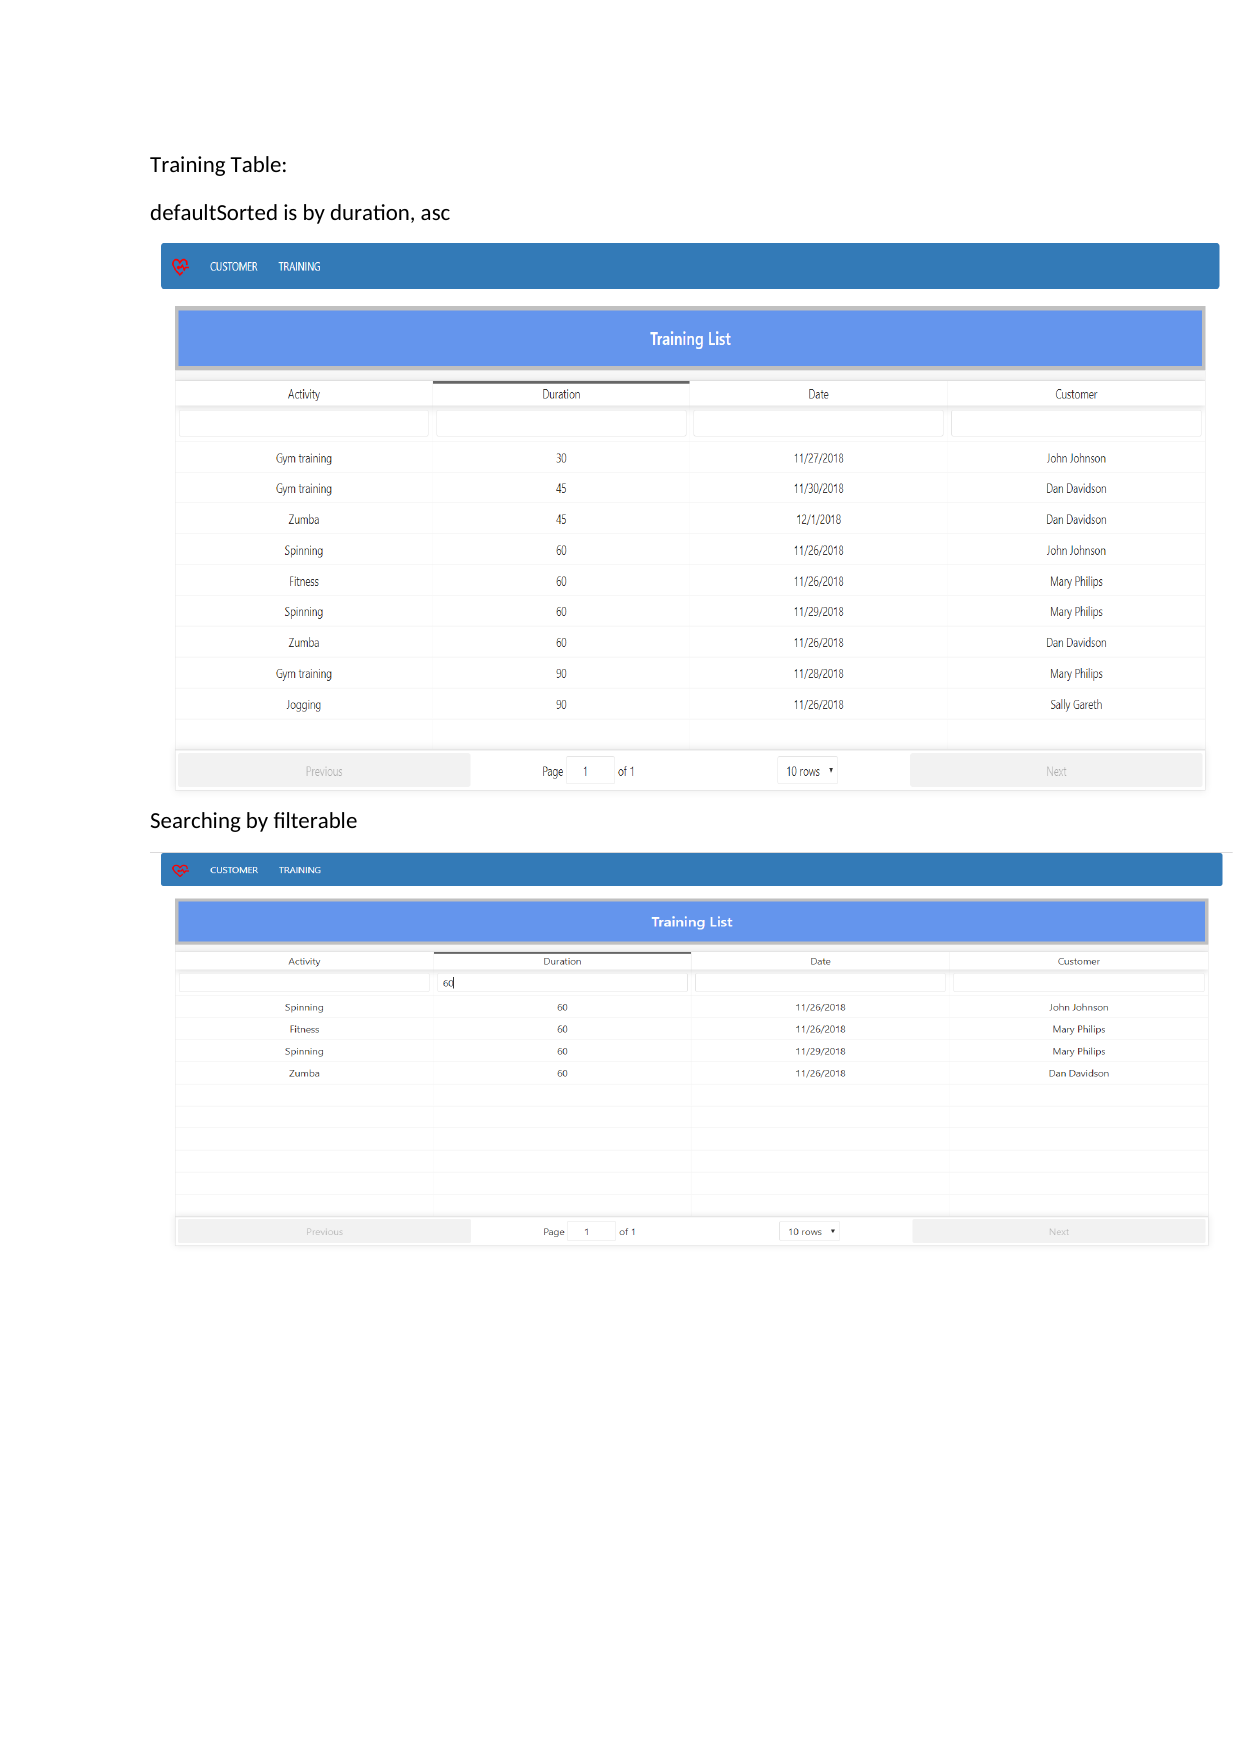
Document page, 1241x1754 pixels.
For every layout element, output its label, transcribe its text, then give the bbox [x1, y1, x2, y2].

picture [150, 852, 1233, 1258]
text Training Table: [150, 150, 1090, 178]
picture [150, 243, 1230, 802]
text defaultSorted is by duration, asc [150, 197, 1090, 227]
text Searching by filterable [150, 806, 1090, 834]
